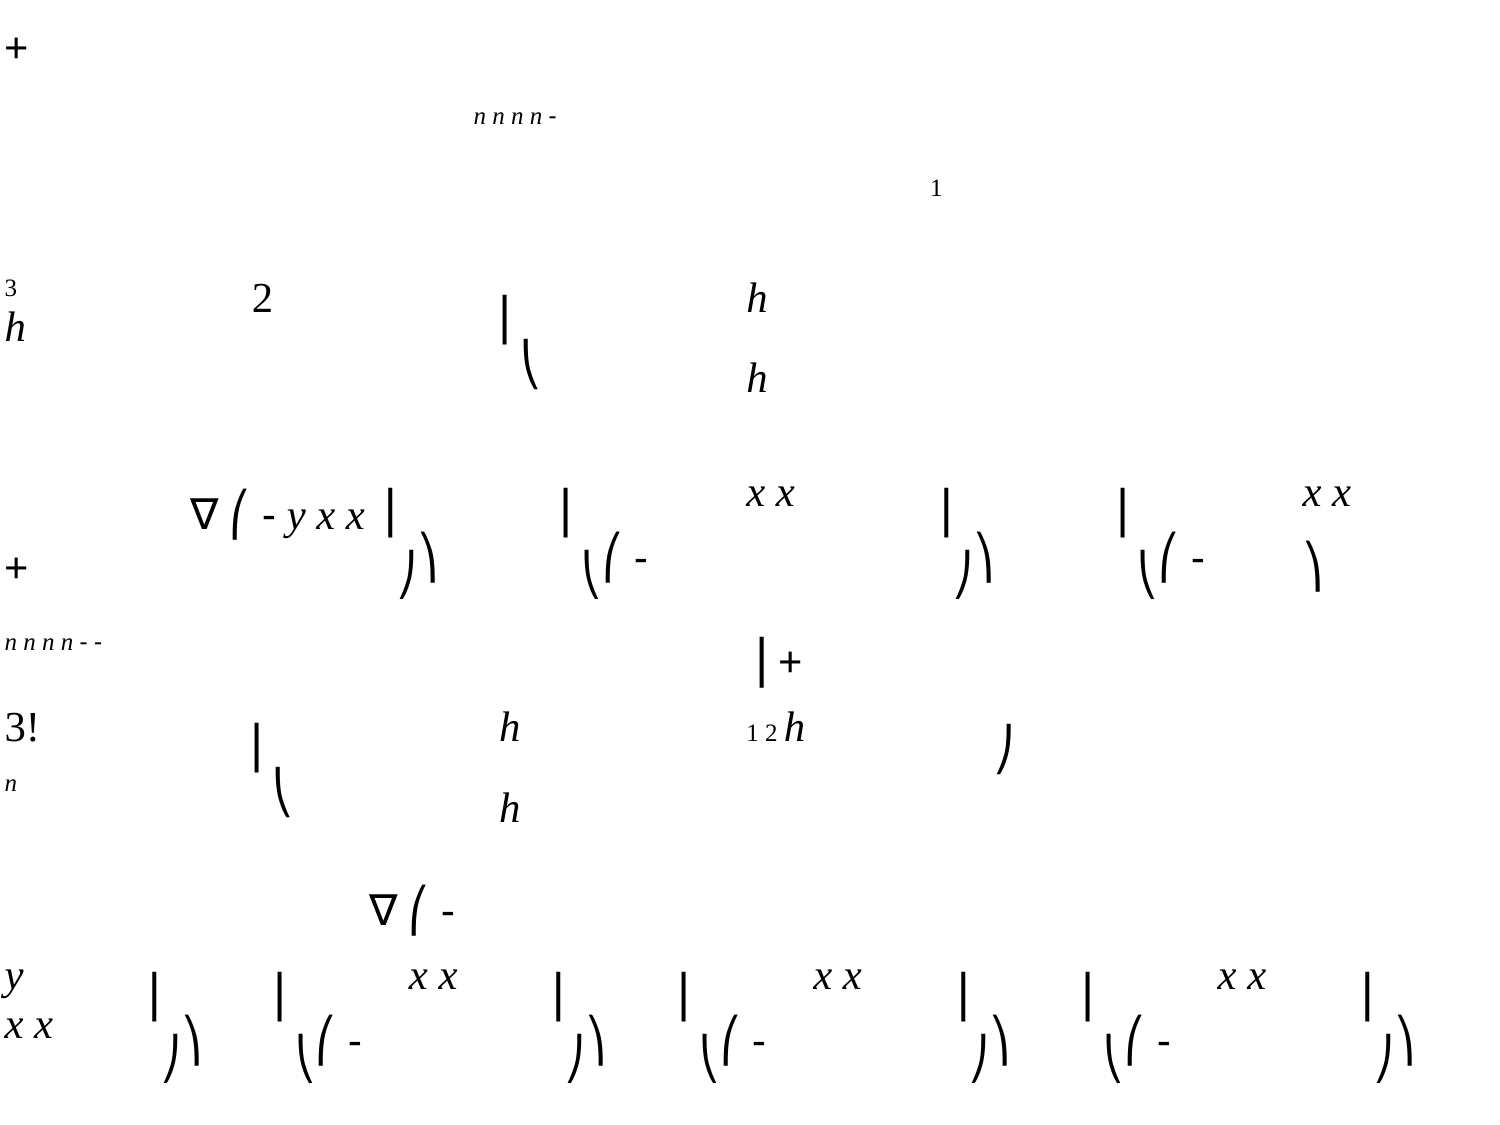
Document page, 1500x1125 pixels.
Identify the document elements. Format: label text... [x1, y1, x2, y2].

text x x [1302, 466, 1488, 516]
text ⎟⎠⎞ [375, 466, 561, 614]
text + [4, 0, 746, 88]
text 2 [252, 273, 499, 322]
text x x [813, 949, 948, 999]
text n n n n − − [4, 614, 746, 665]
text ⎜⎝ [252, 701, 499, 849]
text ⎠ [993, 701, 1241, 789]
text x x [1217, 949, 1352, 999]
text ∇ ⎛ − [369, 862, 1488, 949]
text h [746, 273, 993, 322]
text h [499, 783, 746, 832]
text h [499, 701, 746, 751]
text ⎟⎠⎞ [1352, 949, 1488, 1097]
text ⎜⎝⎛ − [1083, 949, 1217, 1097]
text h [4, 302, 252, 351]
text ⎜⎝⎛ − [678, 949, 813, 1097]
text h [746, 353, 993, 402]
text ⎜⎝⎛ − [561, 466, 746, 614]
text n n n n − [473, 88, 933, 139]
text 3 [4, 273, 252, 302]
text 1 2 h [746, 701, 993, 751]
text + [4, 520, 190, 608]
text 3! [4, 701, 252, 751]
text ⎜⎝ [499, 273, 746, 420]
text x x [746, 466, 931, 516]
text x x [409, 949, 543, 999]
text ⎟⎠⎞ [139, 949, 274, 1097]
text 1 [4, 173, 942, 202]
text ⎟ + [746, 614, 1488, 701]
text ⎟⎠⎞ [948, 949, 1083, 1097]
text n [4, 768, 252, 796]
text ∇ ⎛ − y x x [190, 466, 375, 554]
text ⎟⎠⎞ [543, 949, 678, 1097]
text ⎞ [1302, 519, 1488, 606]
text x x [4, 999, 139, 1048]
text ⎜⎝⎛ − [1117, 466, 1302, 614]
text ⎜⎝⎛ − [274, 949, 409, 1097]
text ⎟⎠⎞ [931, 466, 1117, 614]
text y [4, 949, 139, 999]
